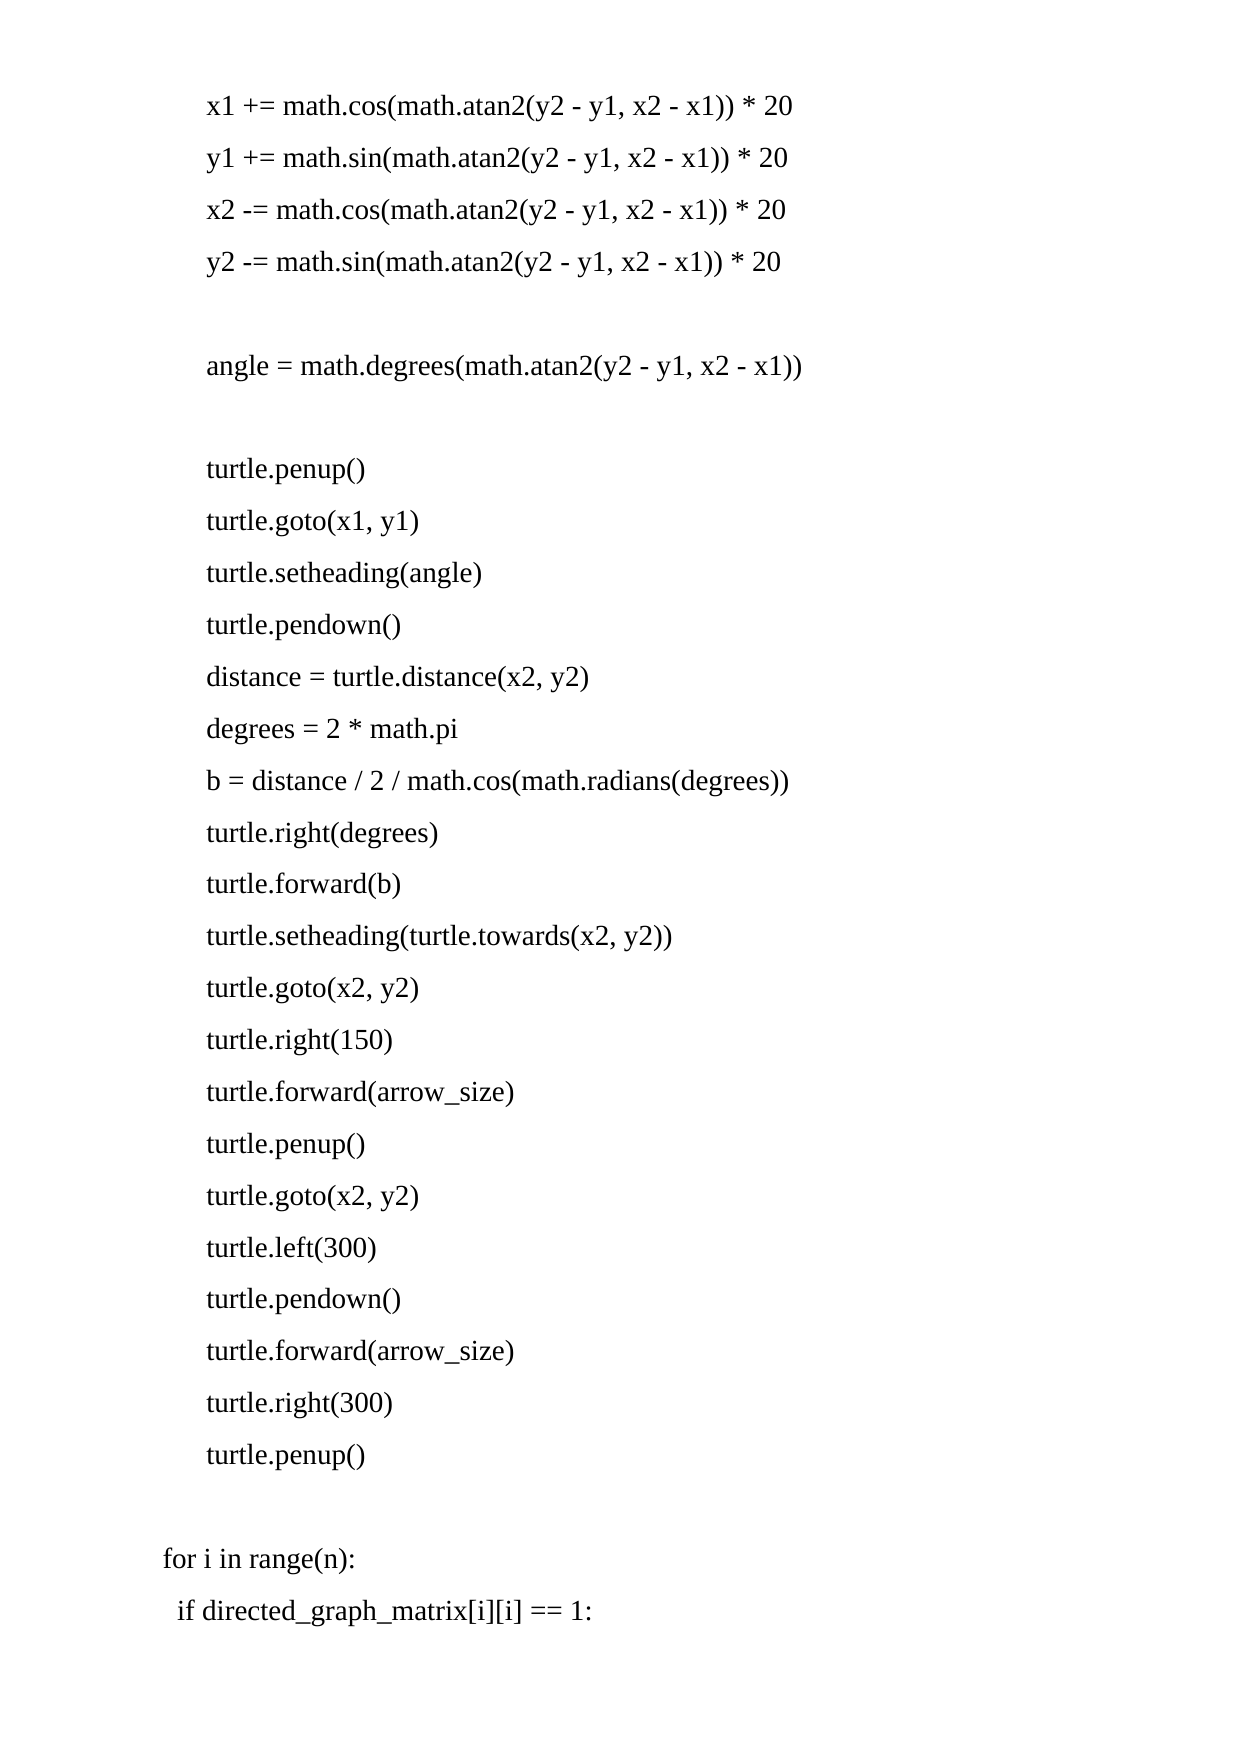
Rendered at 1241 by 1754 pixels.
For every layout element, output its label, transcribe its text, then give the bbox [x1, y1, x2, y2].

text turtle.right(150) [148, 1022, 1152, 1056]
text turtle.pendown() [148, 607, 1152, 641]
text turtle.forward(b) [148, 867, 1152, 900]
text b = distance / 2 / math.cos(math.radians(degrees)) [148, 763, 1152, 796]
text if directed_graph_matrix[i][i] == 1: [148, 1593, 1152, 1626]
text turtle.forward(arrow_size) [148, 1333, 1152, 1367]
text turtle.right(300) [148, 1385, 1152, 1419]
text x2 -= math.cos(math.atan2(y2 - y1, x2 - x1)) * 20 [148, 192, 1152, 226]
text degrees = 2 * math.pi [148, 711, 1152, 744]
text turtle.left(300) [148, 1230, 1152, 1263]
text for i in range(n): [148, 1541, 1152, 1574]
text turtle.penup() [148, 1126, 1152, 1159]
text x1 += math.cos(math.atan2(y2 - y1, x2 - x1)) * 20 [148, 88, 1152, 122]
text angle = math.degrees(math.atan2(y2 - y1, x2 - x1)) [148, 348, 1152, 381]
text y1 += math.sin(math.atan2(y2 - y1, x2 - x1)) * 20 [148, 140, 1152, 174]
text turtle.goto(x2, y2) [148, 970, 1152, 1004]
text turtle.penup() [148, 1437, 1152, 1471]
text turtle.pendown() [148, 1282, 1152, 1315]
text turtle.setheading(turtle.towards(x2, y2)) [148, 918, 1152, 952]
text turtle.goto(x1, y1) [148, 503, 1152, 537]
text turtle.forward(arrow_size) [148, 1074, 1152, 1108]
text turtle.setheading(angle) [148, 555, 1152, 589]
text y2 -= math.sin(math.atan2(y2 - y1, x2 - x1)) * 20 [148, 244, 1152, 278]
text distance = turtle.distance(x2, y2) [148, 659, 1152, 693]
text turtle.penup() [148, 452, 1152, 485]
text turtle.goto(x2, y2) [148, 1178, 1152, 1211]
text turtle.right(degrees) [148, 815, 1152, 848]
